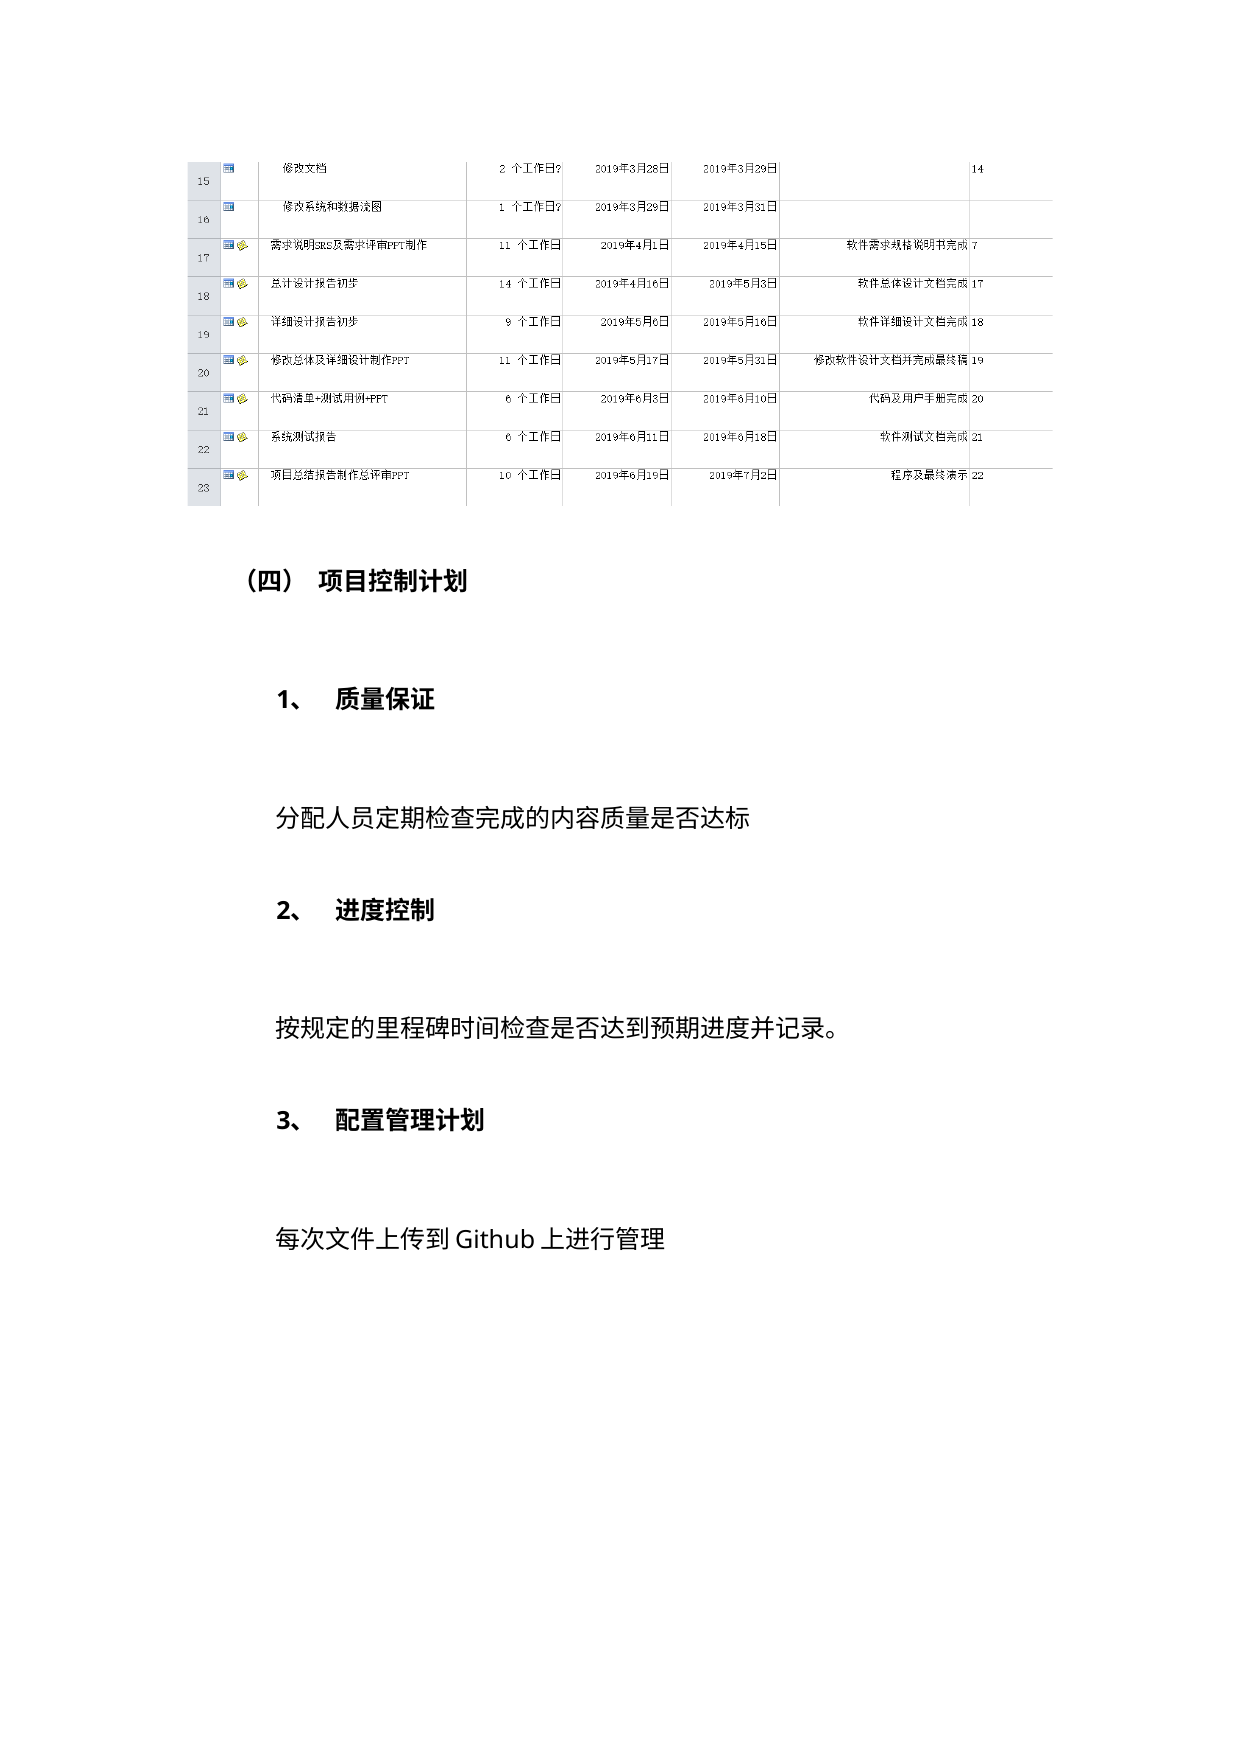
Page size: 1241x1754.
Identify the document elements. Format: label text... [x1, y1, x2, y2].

picture [187, 162, 1053, 506]
subtitle 质量保证 [276, 665, 1053, 730]
text 每次文件上传到Github上进行管理 [231, 1205, 1053, 1270]
text 分配人员定期检查完成的内容质量是否达标 [231, 784, 1053, 849]
subtitle 配置管理计划 [276, 1086, 1053, 1151]
text 按规定的里程碑时间检查是否达到预期进度并记录。 [231, 994, 1053, 1059]
subtitle 项目控制计划 [232, 547, 1053, 612]
subtitle 进度控制 [276, 876, 1053, 941]
